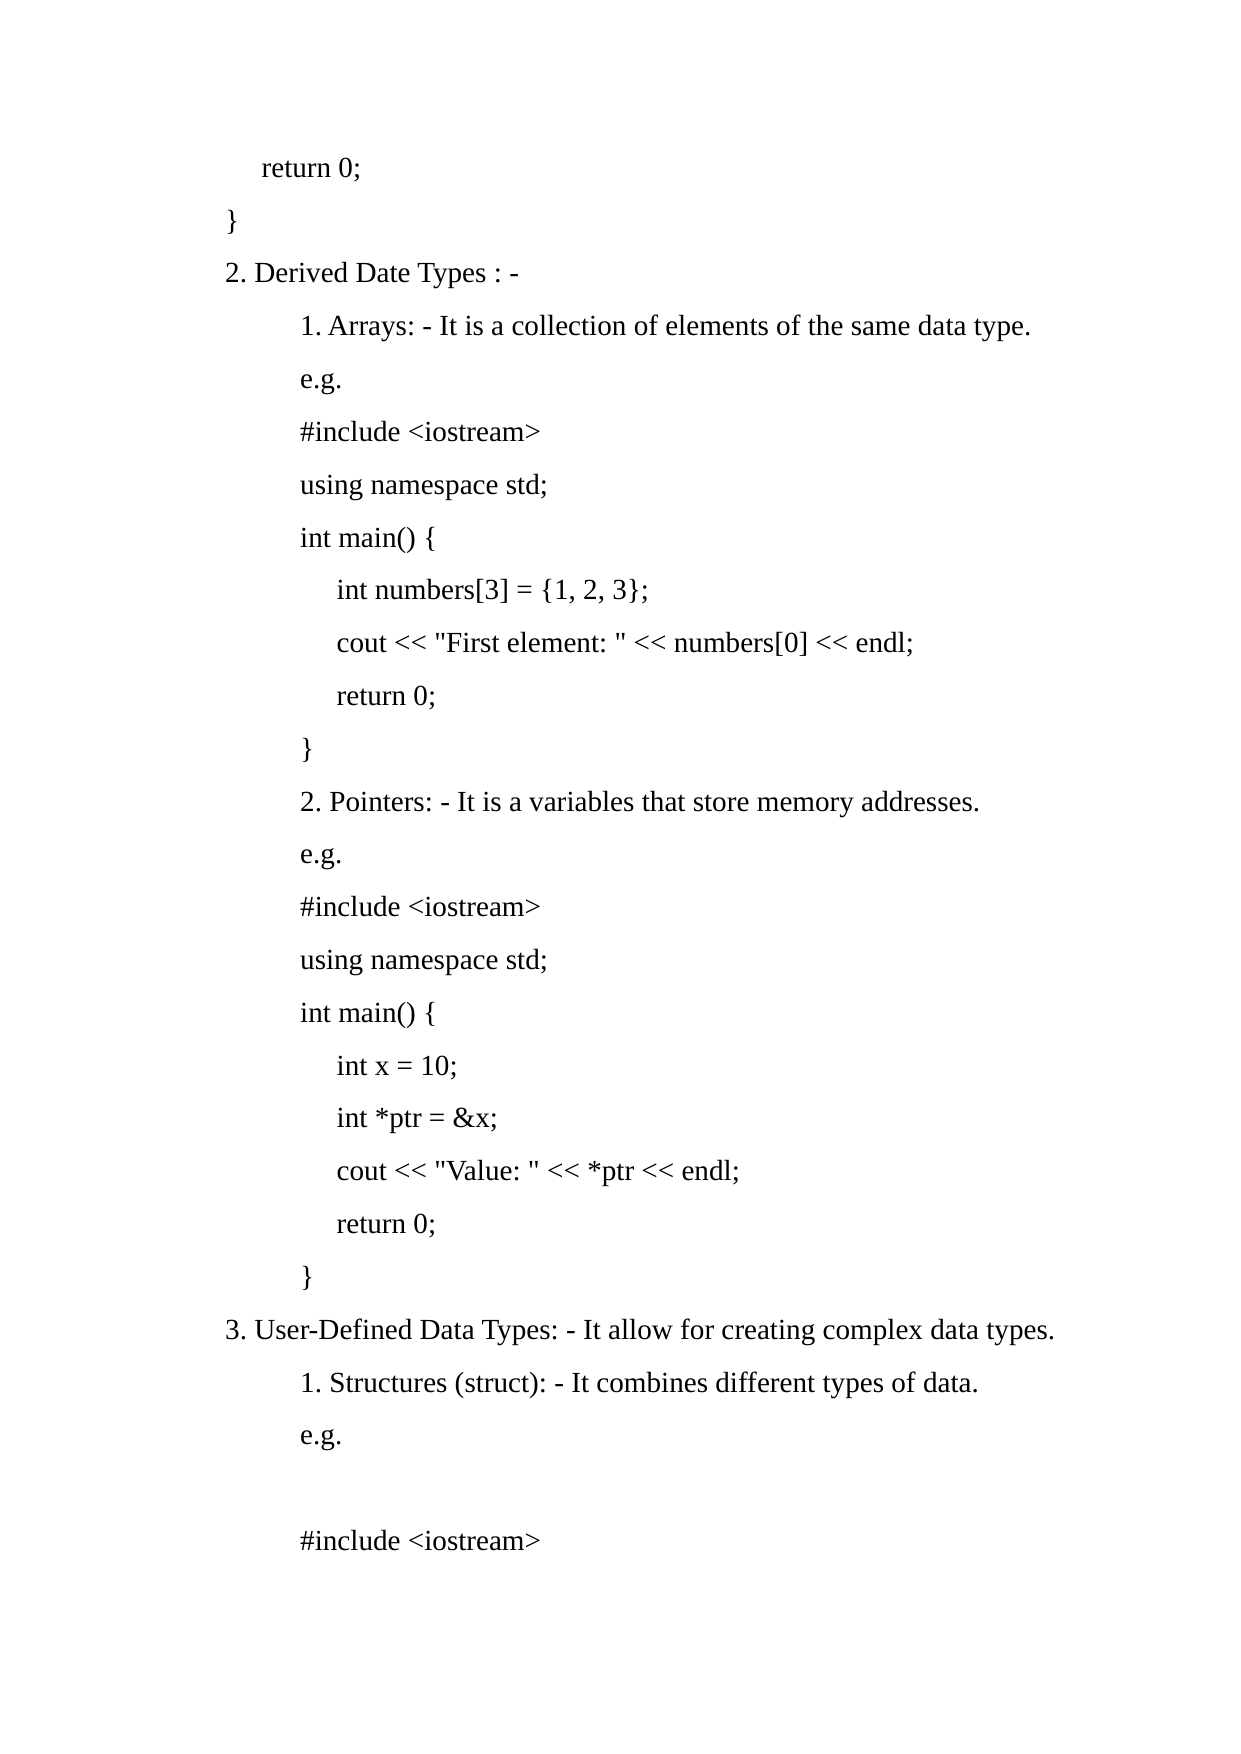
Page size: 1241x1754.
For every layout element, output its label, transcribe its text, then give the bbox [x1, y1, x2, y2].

text using namespace std; [150, 467, 1090, 500]
text } [300, 731, 1090, 764]
text } [150, 203, 1090, 236]
text int main() { [225, 520, 1090, 553]
text cout << "First element: " << numbers[0] << endl; [300, 625, 1090, 659]
text 2. Pointers: - It is a variables that store memory addresses. [300, 784, 1090, 817]
text #include <iostream> [150, 1523, 1090, 1557]
text return 0; [300, 678, 1090, 712]
text 2. Derived Date Types : - [150, 256, 1090, 289]
text cout << "Value: " << *ptr << endl; [300, 1153, 1090, 1187]
text } [300, 1259, 1090, 1293]
text int main() { [300, 995, 1090, 1028]
text #include <iostream> [300, 889, 1090, 923]
text using namespace std; [300, 942, 1090, 976]
text 3. User-Defined Data Types: - It allow for creating complex data types. [150, 1312, 1090, 1345]
text return 0; [300, 1206, 1090, 1240]
text return 0; [150, 150, 1090, 183]
text e.g. [150, 361, 1090, 395]
text 1. Structures (struct): - It combines different types of data. [150, 1365, 1090, 1398]
text int numbers[3] = {1, 2, 3}; [300, 572, 1090, 606]
text #include <iostream> [150, 414, 1090, 448]
text int x = 10; [300, 1048, 1090, 1081]
text e.g. [150, 1417, 1090, 1451]
text e.g. [300, 837, 1090, 870]
text 1. Arrays: - It is a collection of elements of the same data type. [150, 308, 1090, 342]
text int *ptr = &x; [300, 1101, 1090, 1134]
